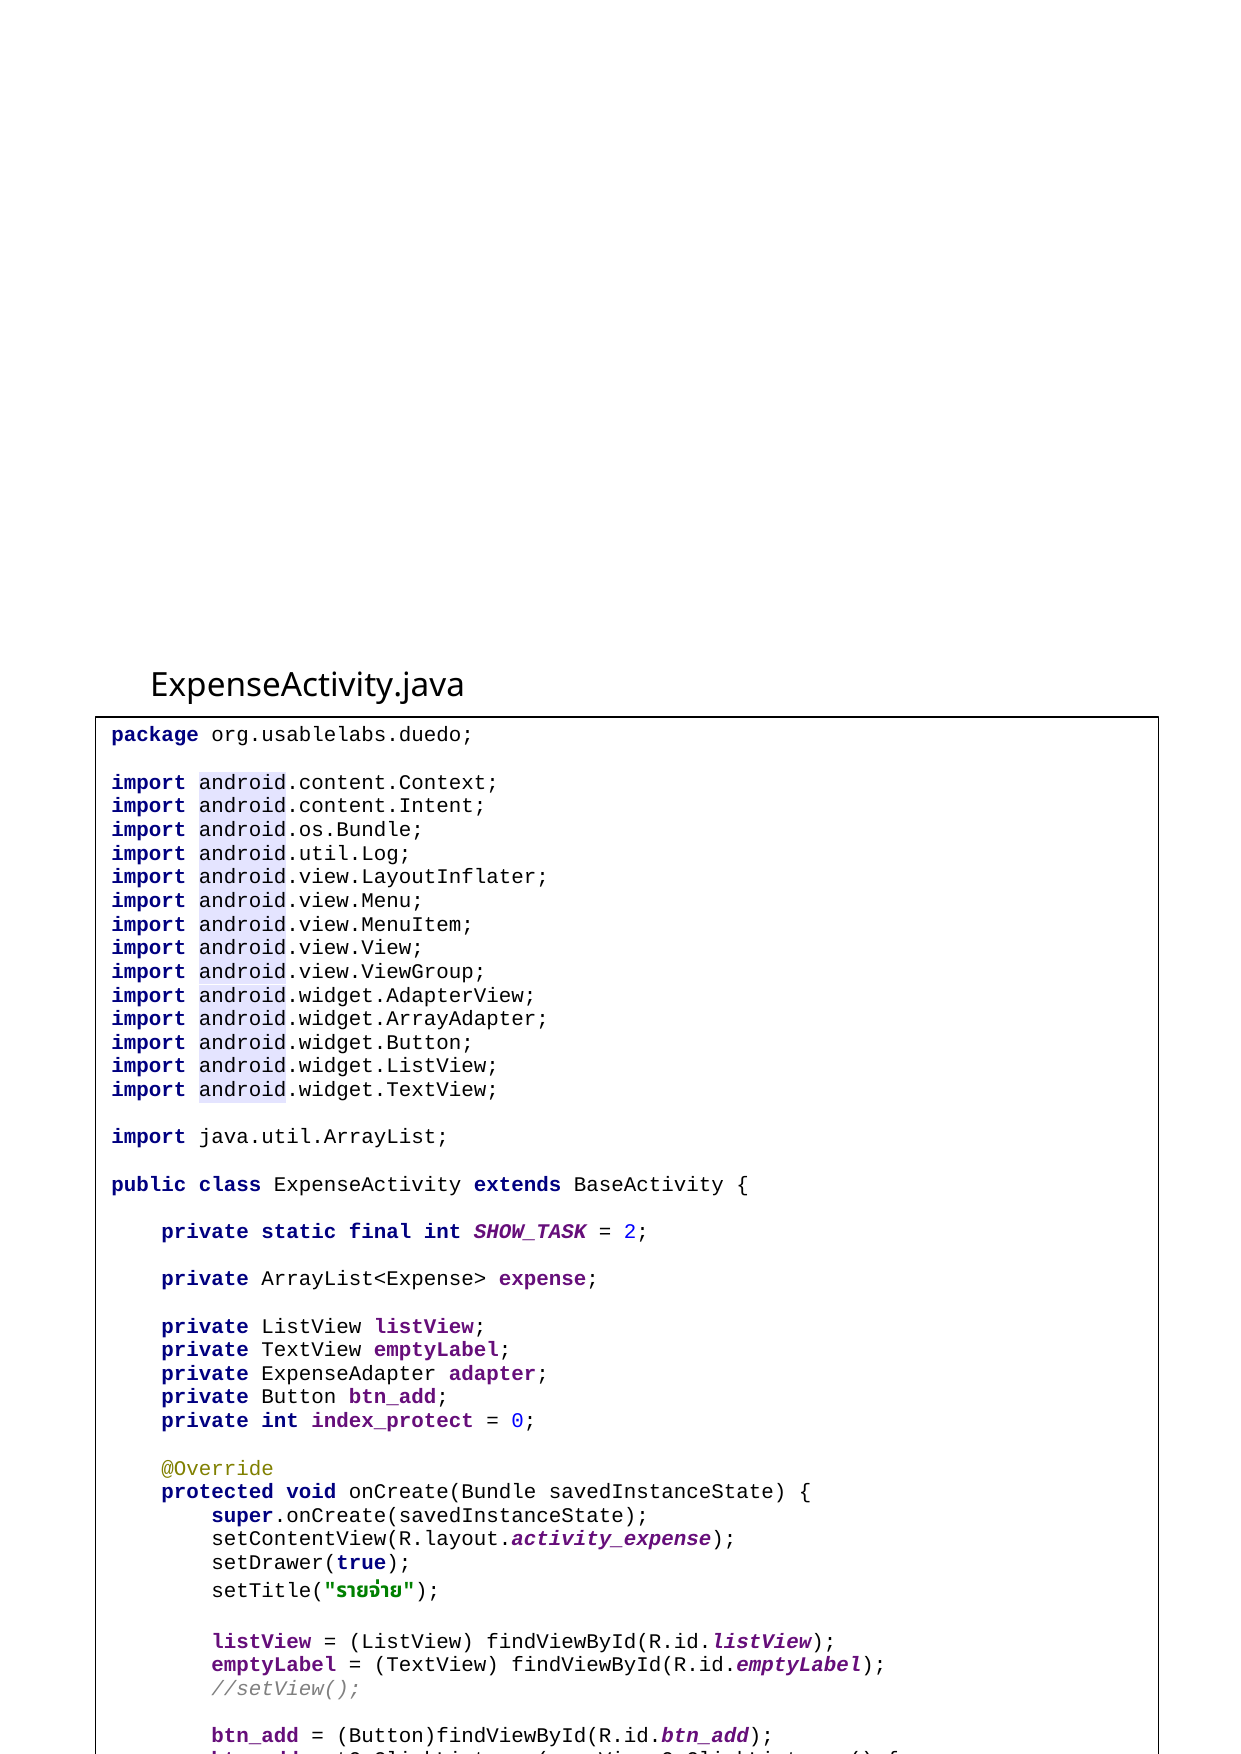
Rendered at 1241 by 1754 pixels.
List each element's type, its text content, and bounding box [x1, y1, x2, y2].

text ExpenseActivity.java [150, 661, 1090, 707]
